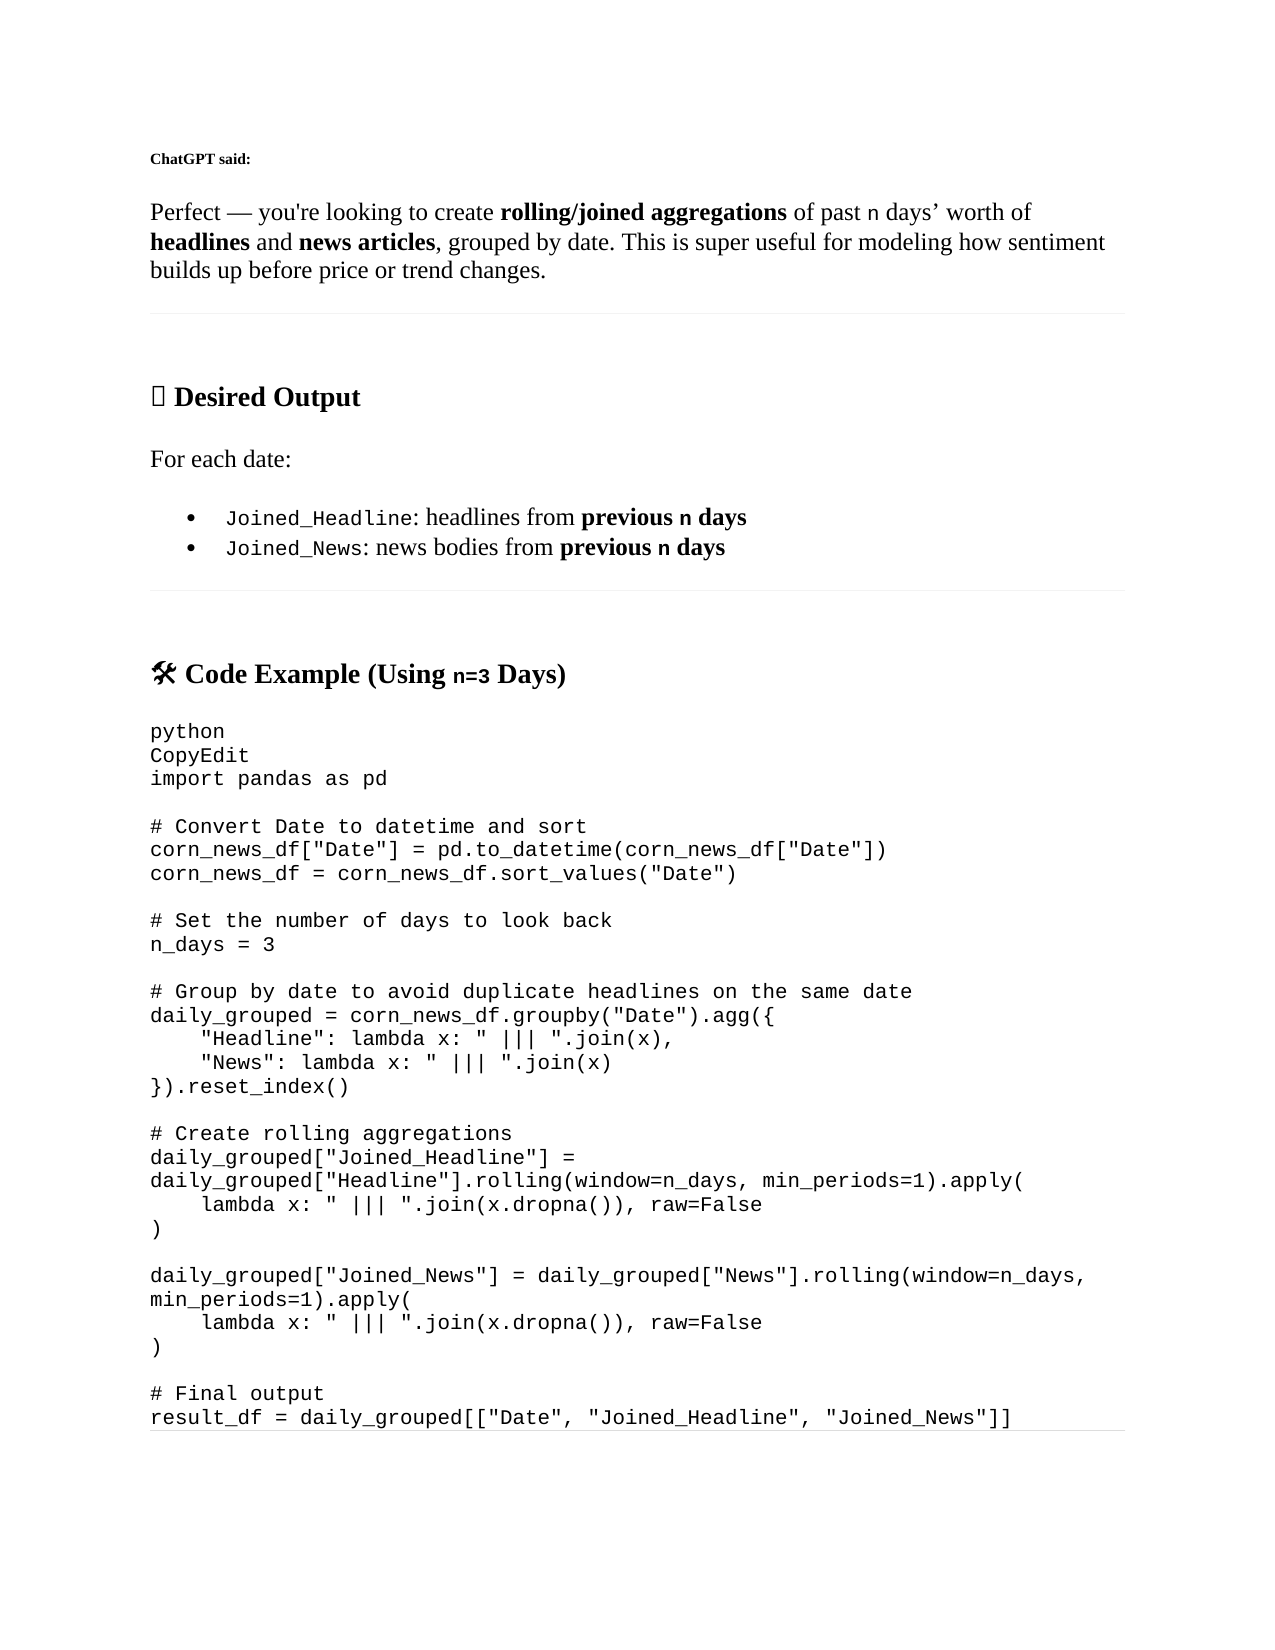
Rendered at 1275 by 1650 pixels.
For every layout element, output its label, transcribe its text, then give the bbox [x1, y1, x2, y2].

text n_days = 3 [150, 934, 1125, 957]
text ✅ Desired Output [150, 377, 1125, 415]
text python [150, 721, 1125, 745]
text "Headline": lambda x: " ||| ".join(x), [150, 1028, 1125, 1052]
text lambda x: " ||| ".join(x.dropna()), raw=False [150, 1194, 1125, 1218]
text Perfect — you're looking to create rolling/joined aggregations of past n days’ worth of headlines and news articles, grouped by date. This is super useful for modeling how sentiment builds up before price or trend changes. [150, 197, 1125, 284]
text # Create rolling aggregations [150, 1123, 1125, 1147]
text ) [150, 1218, 1125, 1241]
text }).reset_index() [150, 1076, 1125, 1099]
text daily_grouped["Joined_News"] = daily_grouped["News"].rolling(window=n_days, min_periods=1).apply( [150, 1265, 1125, 1312]
text ChatGPT said: [150, 150, 1125, 168]
text ) [150, 1336, 1125, 1359]
text # Final output [150, 1383, 1125, 1407]
text result_df = daily_grouped[["Date", "Joined_Headline", "Joined_News"]] [150, 1407, 1125, 1430]
text # Group by date to avoid duplicate headlines on the same date [150, 981, 1125, 1005]
text CopyEdit [150, 745, 1125, 768]
text # Convert Date to datetime and sort [150, 816, 1125, 839]
list Joined_News: news bodies from previous n days [187, 532, 1125, 561]
list Joined_Headline: headlines from previous n days [187, 502, 1125, 532]
text corn_news_df = corn_news_df.sort_values("Date") [150, 863, 1125, 887]
text corn_news_df["Date"] = pd.to_datetime(corn_news_df["Date"]) [150, 839, 1125, 863]
text "News": lambda x: " ||| ".join(x) [150, 1052, 1125, 1076]
text For each date: [150, 444, 1125, 473]
text # Set the number of days to look back [150, 910, 1125, 934]
text lambda x: " ||| ".join(x.dropna()), raw=False [150, 1312, 1125, 1336]
text import pandas as pd [150, 768, 1125, 792]
text 🛠 Code Example (Using n=3 Days) [150, 653, 1125, 692]
text daily_grouped["Joined_Headline"] = daily_grouped["Headline"].rolling(window=n_days, min_periods=1).apply( [150, 1147, 1125, 1194]
text daily_grouped = corn_news_df.groupby("Date").agg({ [150, 1005, 1125, 1028]
